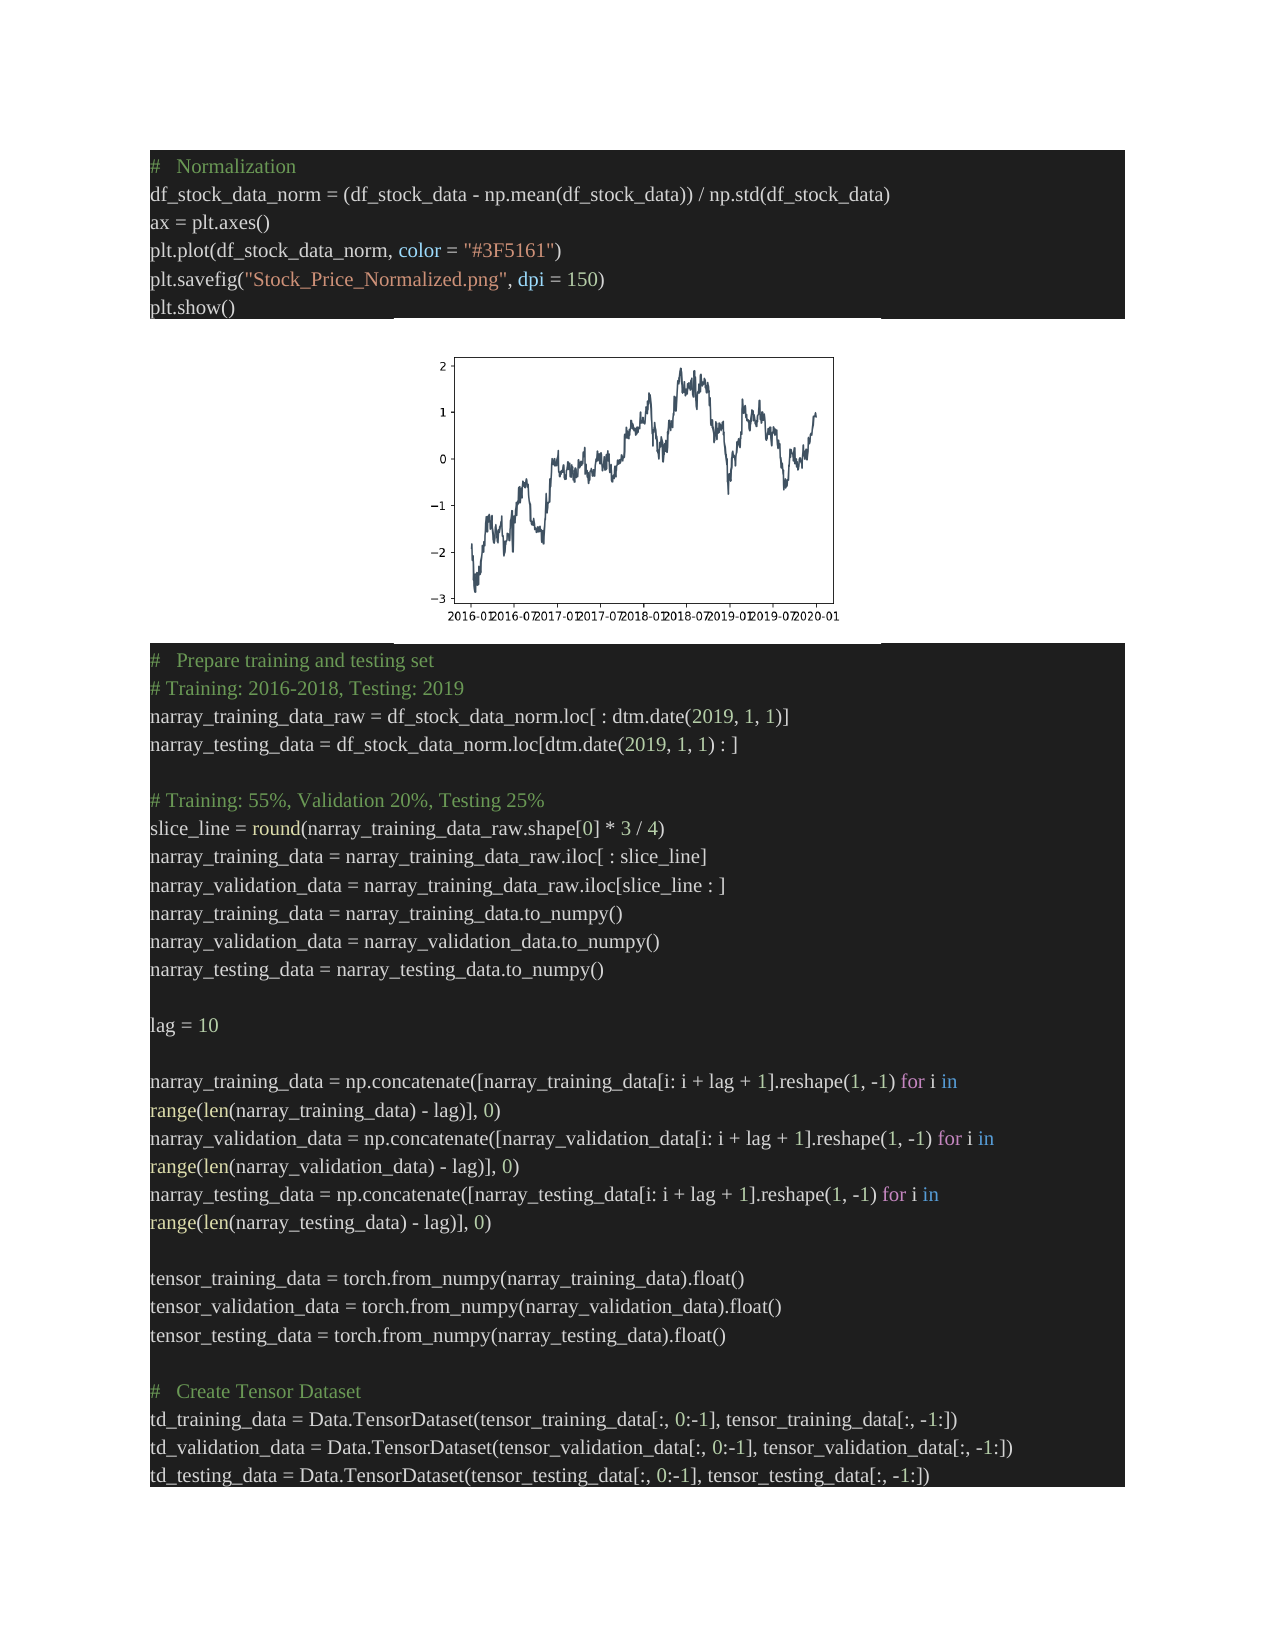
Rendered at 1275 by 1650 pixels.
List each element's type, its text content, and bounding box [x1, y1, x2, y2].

text narray_testing_data = narray_testing_data.to_numpy() [150, 953, 1125, 981]
text # Prepare training and testing set [150, 643, 1125, 672]
text plt.show() [150, 291, 1125, 319]
text # Training: 2016-2018, Testing: 2019 [150, 672, 1125, 700]
text slice_line = round(narray_training_data_raw.shape[0] * 3 / 4) [150, 812, 1125, 840]
text df_stock_data_norm = (df_stock_data - np.mean(df_stock_data)) / np.std(df_stock_data) [150, 178, 1125, 206]
text narray_validation_data = narray_training_data_raw.iloc[slice_line : ] [150, 868, 1125, 897]
text # Training: 55%, Validation 20%, Testing 25% [150, 784, 1125, 812]
text narray_training_data = narray_training_data.to_numpy() [150, 897, 1125, 925]
picture [393, 318, 882, 644]
text td_training_data = Data.TensorDataset(tensor_training_data[:, 0:-1], tensor_training_data[:, -1:]) [150, 1403, 1125, 1431]
text narray_testing_data = np.concatenate([narray_testing_data[i: i + lag + 1].reshape(1, -1) for i in range(len(narray_testing_data) - lag)], 0) [150, 1178, 1125, 1234]
text td_testing_data = Data.TensorDataset(tensor_testing_data[:, 0:-1], tensor_testing_data[:, -1:]) [150, 1459, 1125, 1487]
text narray_training_data_raw = df_stock_data_norm.loc[ : dtm.date(2019, 1, 1)] [150, 700, 1125, 728]
text ax = plt.axes() [150, 206, 1125, 234]
text td_validation_data = Data.TensorDataset(tensor_validation_data[:, 0:-1], tensor_validation_data[:, -1:]) [150, 1431, 1125, 1459]
text tensor_testing_data = torch.from_numpy(narray_testing_data).float() [150, 1318, 1125, 1347]
text # Normalization [150, 150, 1125, 178]
text narray_training_data = narray_training_data_raw.iloc[ : slice_line] [150, 840, 1125, 868]
text tensor_training_data = torch.from_numpy(narray_training_data).float() [150, 1262, 1125, 1290]
text narray_validation_data = np.concatenate([narray_validation_data[i: i + lag + 1].reshape(1, -1) for i in range(len(narray_validation_data) - lag)], 0) [150, 1122, 1125, 1178]
text plt.plot(df_stock_data_norm, color = "#3F5161") [150, 234, 1125, 262]
text lag = 10 [150, 1009, 1125, 1037]
text narray_testing_data = df_stock_data_norm.loc[dtm.date(2019, 1, 1) : ] [150, 728, 1125, 756]
text plt.savefig("Stock_Price_Normalized.png", dpi = 150) [150, 262, 1125, 291]
text tensor_validation_data = torch.from_numpy(narray_validation_data).float() [150, 1290, 1125, 1318]
text narray_training_data = np.concatenate([narray_training_data[i: i + lag + 1].reshape(1, -1) for i in range(len(narray_training_data) - lag)], 0) [150, 1065, 1125, 1122]
text narray_validation_data = narray_validation_data.to_numpy() [150, 925, 1125, 953]
text # Create Tensor Dataset [150, 1375, 1125, 1403]
